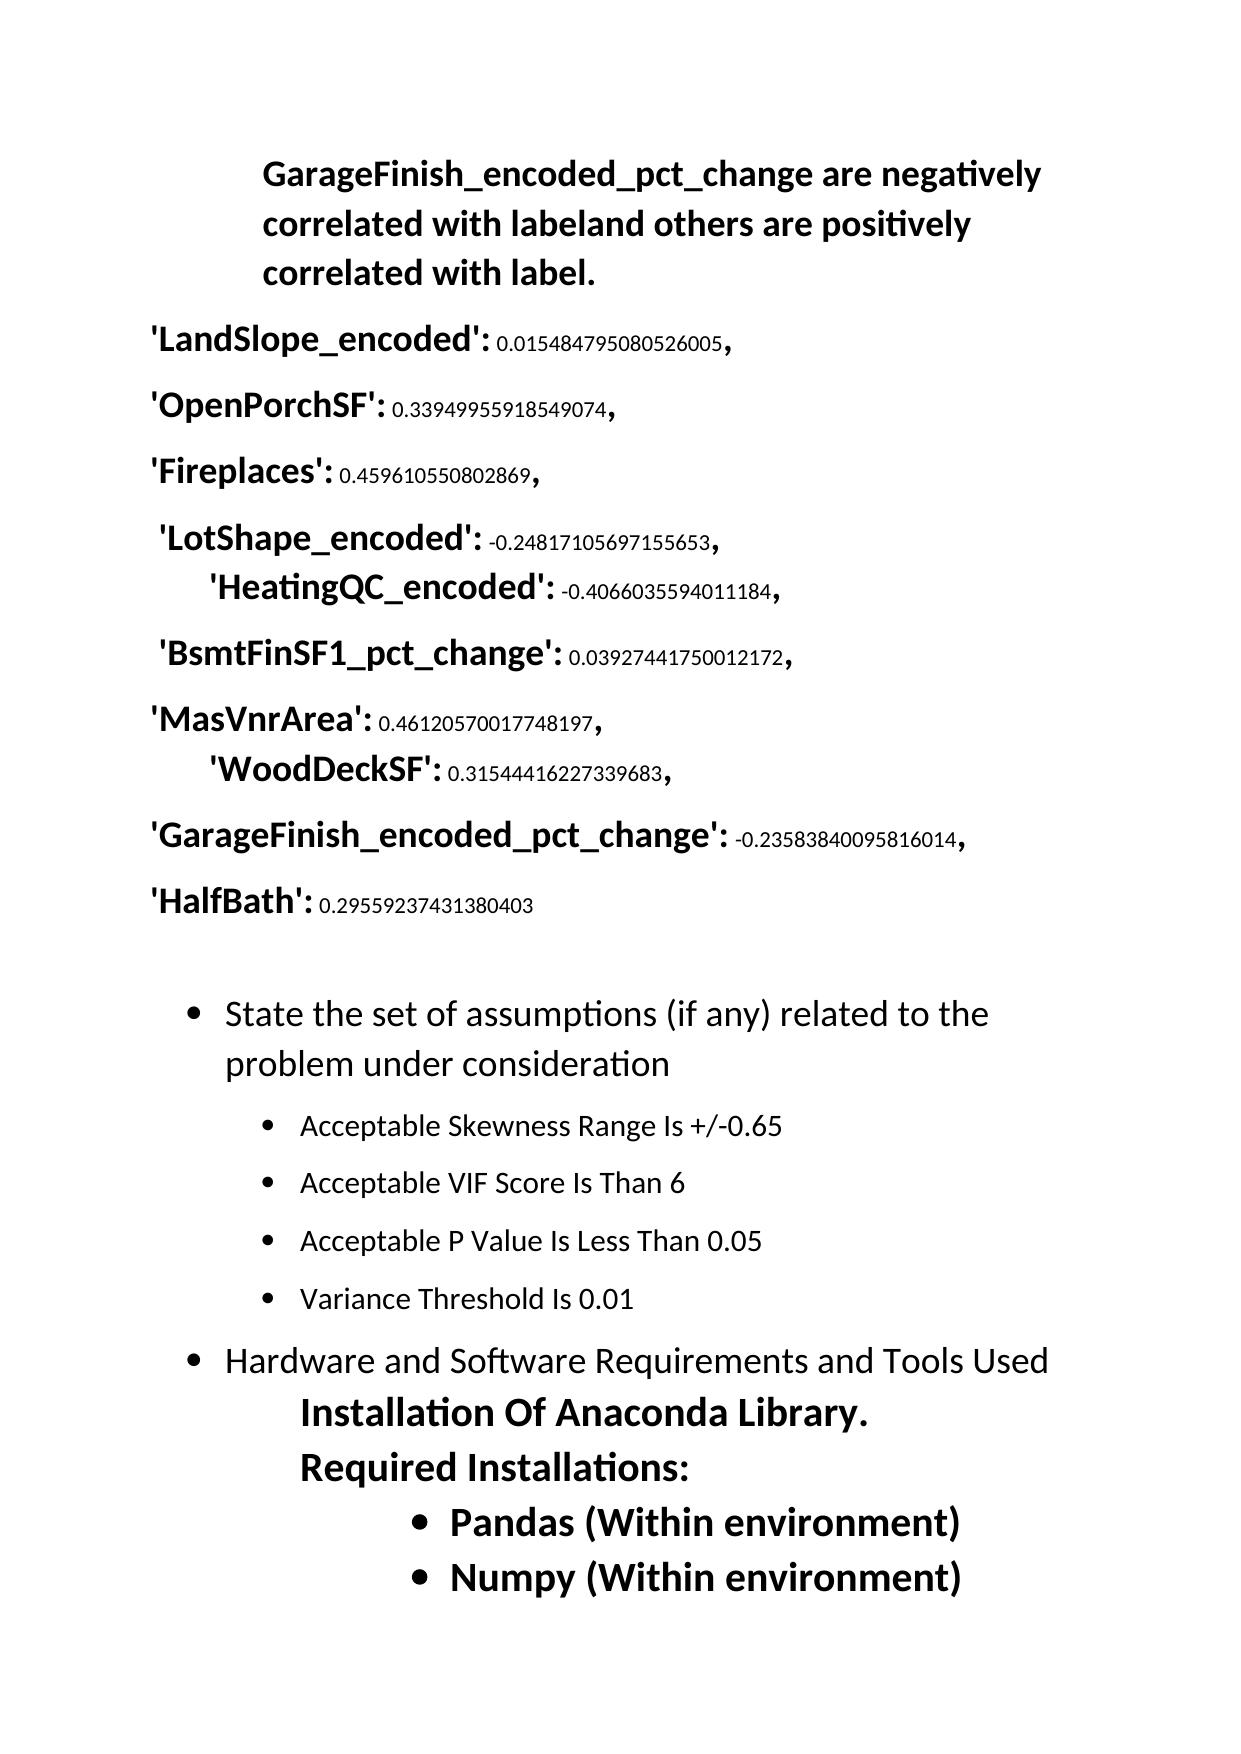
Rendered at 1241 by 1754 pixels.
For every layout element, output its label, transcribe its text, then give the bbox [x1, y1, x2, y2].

text 'Fireplaces': 0.459610550802869, [150, 447, 1090, 493]
text 'GarageFinish_encoded_pct_change': -0.23583840095816014, [150, 811, 1090, 857]
list Required Installations: [300, 1441, 1090, 1492]
list Acceptable Skewness Range Is +/-0.65 [262, 1106, 1090, 1144]
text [262, 150, 1090, 295]
list Numpy (Within environment) [412, 1551, 1090, 1602]
text 'LotShape_encoded': -0.24817105697155653, 'HeatingQC_encoded': -0.4066035594011184, [150, 513, 1090, 609]
text 'OpenPorchSF': 0.33949955918549074, [150, 381, 1090, 427]
text 'BsmtFinSF1_pct_change': 0.03927441750012172, [150, 629, 1090, 675]
list Acceptable VIF Score Is Than 6 [262, 1163, 1090, 1202]
text 'MasVnrArea': 0.46120570017748197, 'WoodDeckSF': 0.31544416227339683, [150, 695, 1090, 791]
list Hardware and Software Requirements and Tools Used [187, 1337, 1090, 1383]
text 'HalfBath': 0.29559237431380403 [150, 877, 1090, 923]
list Installation Of Anaconda Library. [300, 1386, 1090, 1437]
list Variance Threshold Is 0.01 [262, 1279, 1090, 1317]
text 'LandSlope_encoded': 0.015484795080526005, [150, 315, 1090, 361]
list Acceptable P Value Is Less Than 0.05 [262, 1221, 1090, 1259]
list Pandas (Within environment) [412, 1496, 1090, 1547]
list State the set of assumptions (if any) related to the problem under consideration [187, 990, 1090, 1085]
